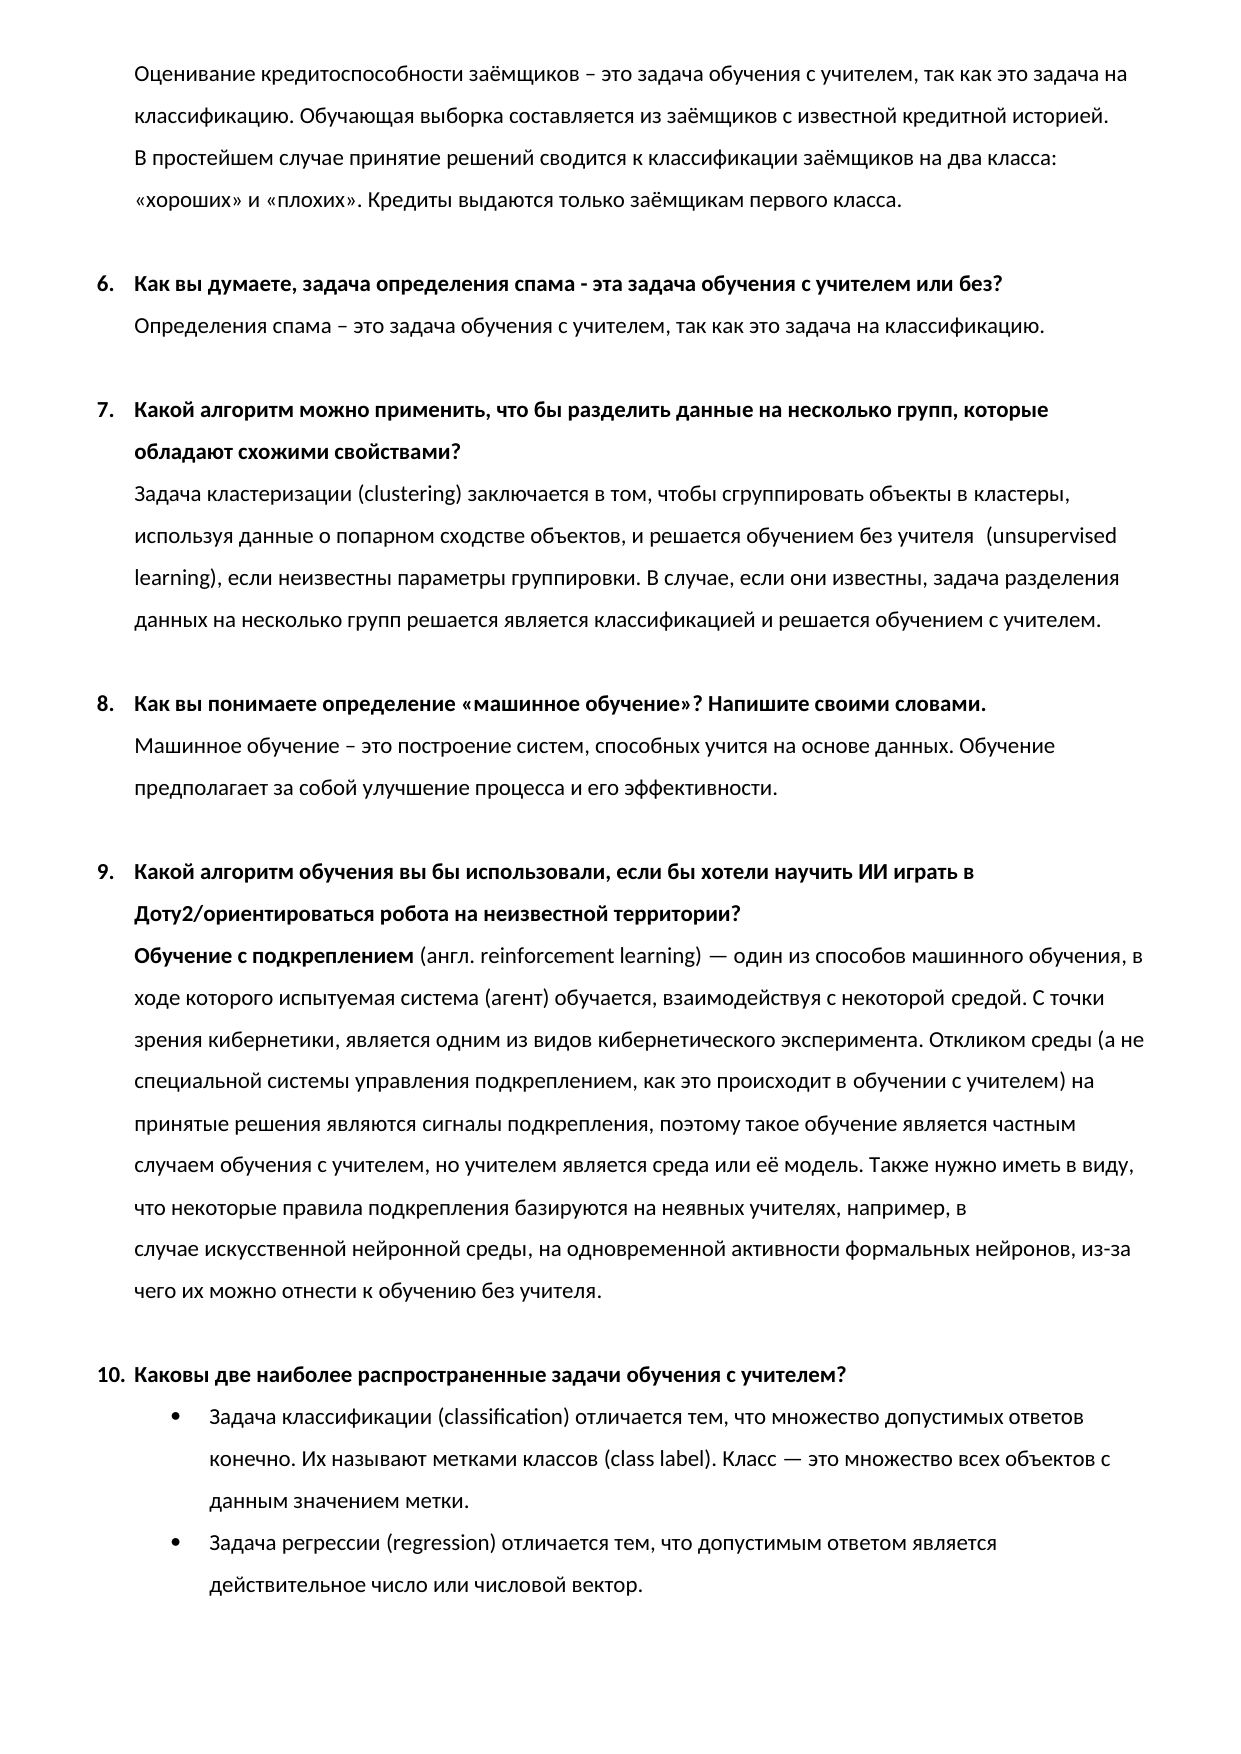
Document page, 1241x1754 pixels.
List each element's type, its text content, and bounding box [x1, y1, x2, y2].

list Определения спама – это задача обучения с учителем, так как это задача на классификацию. [134, 311, 1152, 339]
list Как вы понимаете определение «машинное обучение»? Напишите своими словами. [97, 689, 1152, 717]
list Задача классификации (classification) отличается тем, что множество допустимых ответов конечно. Их называют метками классов (class label). Класс — это множество всех объектов с данным значением метки. [172, 1402, 1152, 1514]
list Задача кластеризации (clustering) заключается в том, чтобы сгруппировать объекты в кластеры, используя данные о попарном сходстве объектов, и решается обучением без учителя (unsupervised learning), если неизвестны параметры группировки. В случае, если они известны, задача разделения данных на несколько групп решается является классификацией и решается обучением с учителем. [134, 479, 1152, 633]
list Какой алгоритм обучения вы бы использовали, если бы хотели научить ИИ играть в Доту2/ориентироваться робота на неизвестной территории? [97, 857, 1152, 927]
list Каковы две наиболее распространенные задачи обучения с учителем? [97, 1361, 1152, 1388]
list Какой алгоритм можно применить, что бы разделить данные на несколько групп, которые обладают схожими свойствами? [97, 395, 1152, 465]
list Задача регрессии (regression) отличается тем, что допустимым ответом является действительное число или числовой вектор. [172, 1528, 1152, 1598]
list Как вы думаете, задача определения спама - эта задача обучения с учителем или без? [97, 269, 1152, 297]
list Машинное обучение – это построение систем, способных учится на основе данных. Обучение предполагает за собой улучшение процесса и его эффективности. [134, 731, 1152, 801]
list Оценивание кредитоспособности заёмщиков – это задача обучения с учителем, так как это задача на классификацию. Обучающая выборка составляется из заёмщиков с известной кредитной историей. В простейшем случае принятие решений сводится к классификации заёмщиков на два класса: «хороших» и «плохих». Кредиты выдаются только заёмщикам первого класса. [134, 59, 1152, 213]
list Обучение с подкреплением (англ. reinforcement learning) — один из способов машинного обучения, в ходе которого испытуемая система (агент) обучается, взаимодействуя с некоторой средой. С точки зрения кибернетики, является одним из видов кибернетического эксперимента. Откликом среды (а не специальной системы управления подкреплением, как это происходит в обучении с учителем) на принятые решения являются сигналы подкрепления, поэтому такое обучение является частным случаем обучения с учителем, но учителем является среда или её модель. Также нужно иметь в виду, что некоторые правила подкрепления базируются на неявных учителях, например, в случае искусственной нейронной среды, на одновременной активности формальных нейронов, из-за чего их можно отнести к обучению без учителя. [134, 941, 1152, 1304]
